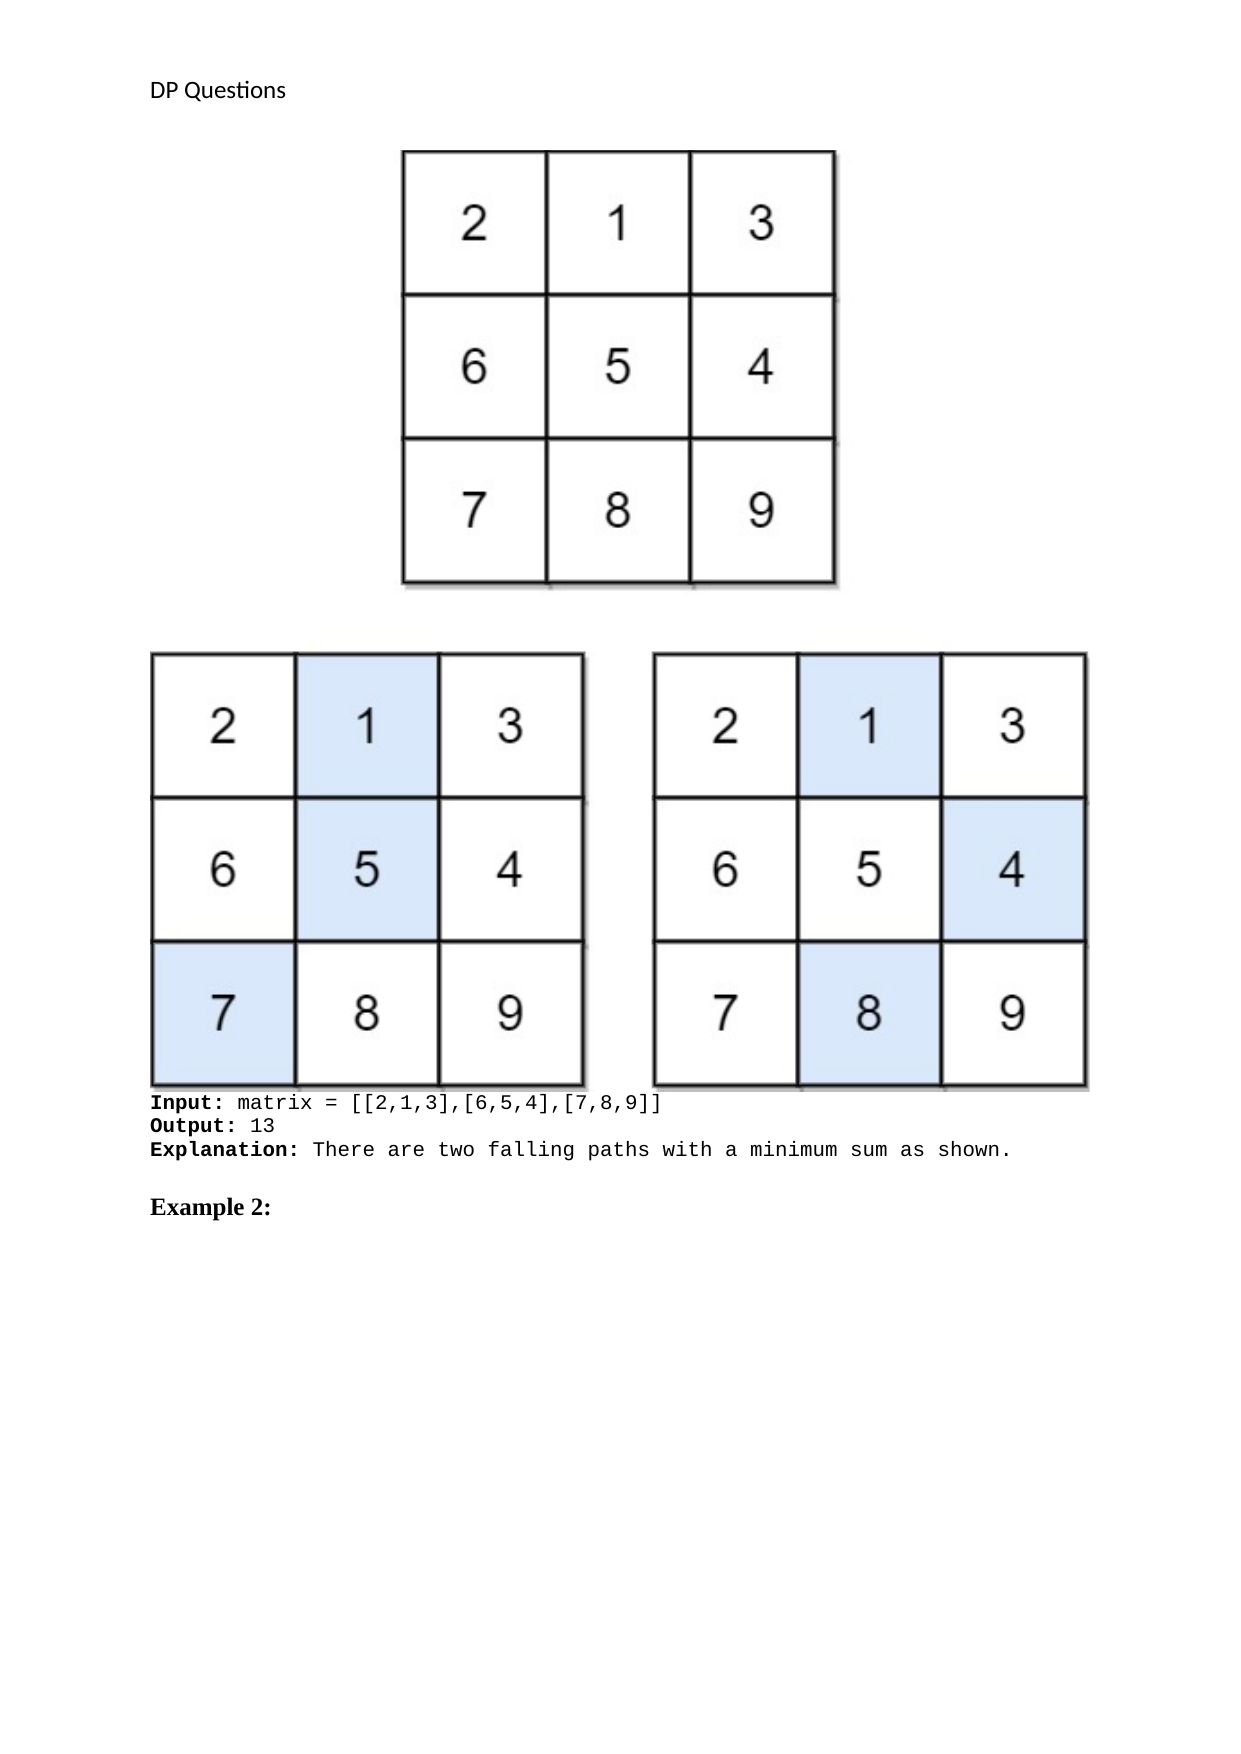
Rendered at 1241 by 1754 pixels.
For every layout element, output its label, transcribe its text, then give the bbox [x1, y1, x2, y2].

picture [150, 150, 1090, 1092]
text Output: 13 [150, 1116, 1090, 1139]
text Input: matrix = [[2,1,3],[6,5,4],[7,8,9]] [150, 1092, 1090, 1116]
text Explanation: There are two falling paths with a minimum sum as shown. [150, 1139, 1090, 1163]
text Example 2: [150, 1192, 1090, 1221]
